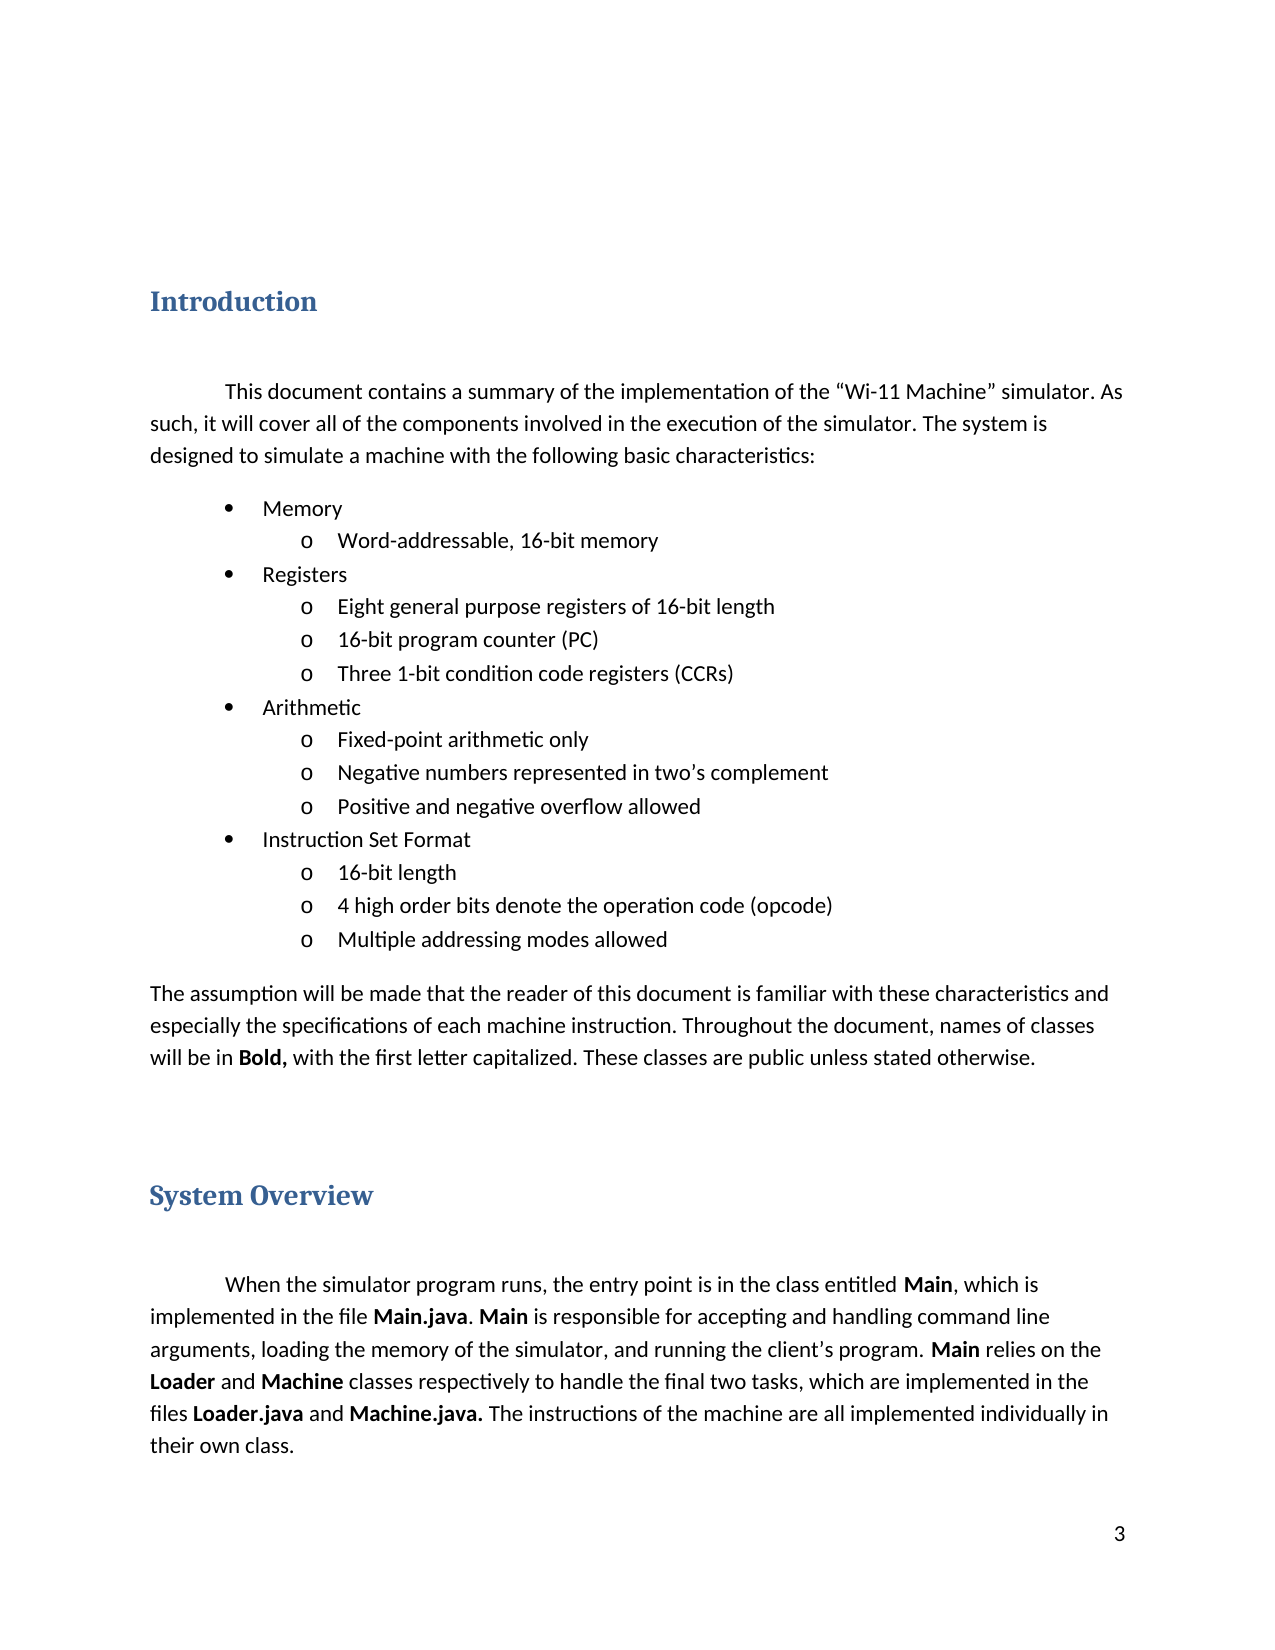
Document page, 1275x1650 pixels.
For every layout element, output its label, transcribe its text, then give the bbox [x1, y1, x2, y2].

subtitle System Overview [150, 1179, 1125, 1212]
list Arithmetic [225, 693, 1125, 721]
list Negative numbers represented in two’s complement [300, 758, 1125, 788]
list Word-addressable, 16-bit memory [300, 526, 1125, 556]
text The assumption will be made that the reader of this document is familiar with these characteristics and especially the specifications of each machine instruction. Throughout the document, names of classes will be in Bold, with the first letter capitalized. These classes are public unless stated otherwise. [150, 979, 1125, 1072]
list Eight general purpose registers of 16-bit length [300, 592, 1125, 621]
list Registers [225, 560, 1125, 588]
list 16-bit length [300, 858, 1125, 887]
list Multiple addressing modes allowed [300, 925, 1125, 954]
text This document contains a summary of the implementation of the “Wi-11 Machine” simulator. As such, it will cover all of the components involved in the execution of the simulator. The system is designed to simulate a machine with the following basic characteristics: [150, 377, 1125, 469]
list 16-bit program counter (PC) [300, 626, 1125, 655]
list Positive and negative overflow allowed [300, 792, 1125, 821]
text When the simulator program runs, the entry point is in the class entitled Main, which is implemented in the file Main.java. Main is responsible for accepting and handling command line arguments, loading the memory of the simulator, and running the client’s program. Main relies on the Loader and Machine classes respectively to handle the final two tasks, which are implemented in the files Loader.java and Machine.java. The instructions of the machine are all implemented individually in their own class. [150, 1270, 1125, 1459]
list Three 1-bit condition code registers (CCRs) [300, 659, 1125, 688]
list 4 high order bits denote the operation code (opcode) [300, 891, 1125, 920]
list Instruction Set Format [225, 826, 1125, 853]
list Memory [225, 494, 1125, 522]
list Fixed-point arithmetic only [300, 725, 1125, 754]
subtitle Introduction [150, 285, 1125, 319]
